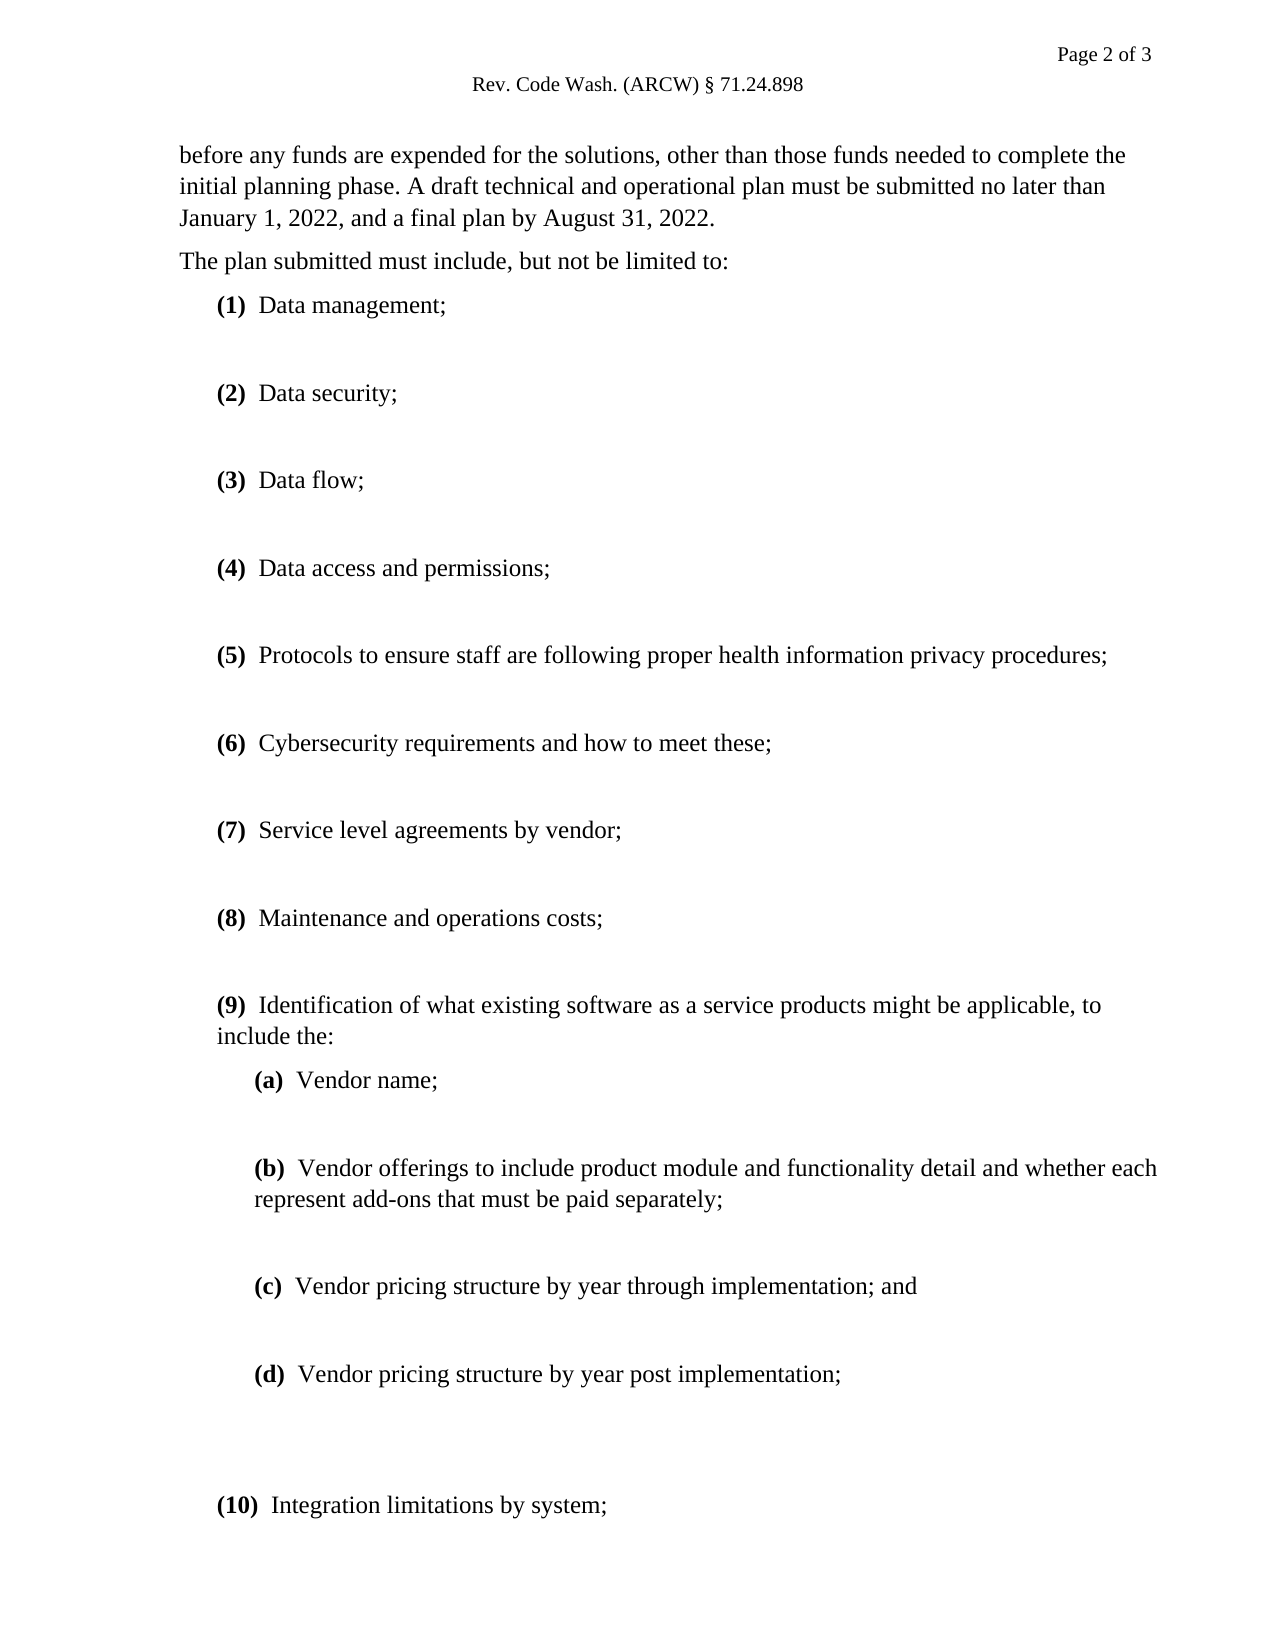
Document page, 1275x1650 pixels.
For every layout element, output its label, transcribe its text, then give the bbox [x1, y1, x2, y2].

text (5) Protocols to ensure staff are following proper health information privacy procedures; [217, 638, 1171, 669]
text (1) Data management; [217, 288, 1171, 319]
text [179, 138, 1171, 231]
text The plan submitted must include, but not be limited to: [179, 244, 1171, 275]
text (d) Vendor pricing structure by year post implementation; [254, 1356, 1171, 1388]
text (c) Vendor pricing structure by year through implementation; and [254, 1269, 1171, 1300]
text (7) Service level agreements by vendor; [217, 813, 1171, 844]
text (10) Integration limitations by system; [217, 1488, 1171, 1519]
text (3) Data flow; [217, 463, 1171, 494]
text (b) Vendor offerings to include product module and functionality detail and whether each represent add-ons that must be paid separately; [254, 1150, 1171, 1213]
text (8) Maintenance and operations costs; [217, 900, 1171, 931]
text (4) Data access and permissions; [217, 550, 1171, 581]
text (6) Cybersecurity requirements and how to meet these; [217, 725, 1171, 756]
text (2) Data security; [217, 375, 1171, 406]
text (9) Identification of what existing software as a service products might be applicable, to include the: [217, 988, 1171, 1050]
text (a) Vendor name; [254, 1063, 1171, 1094]
